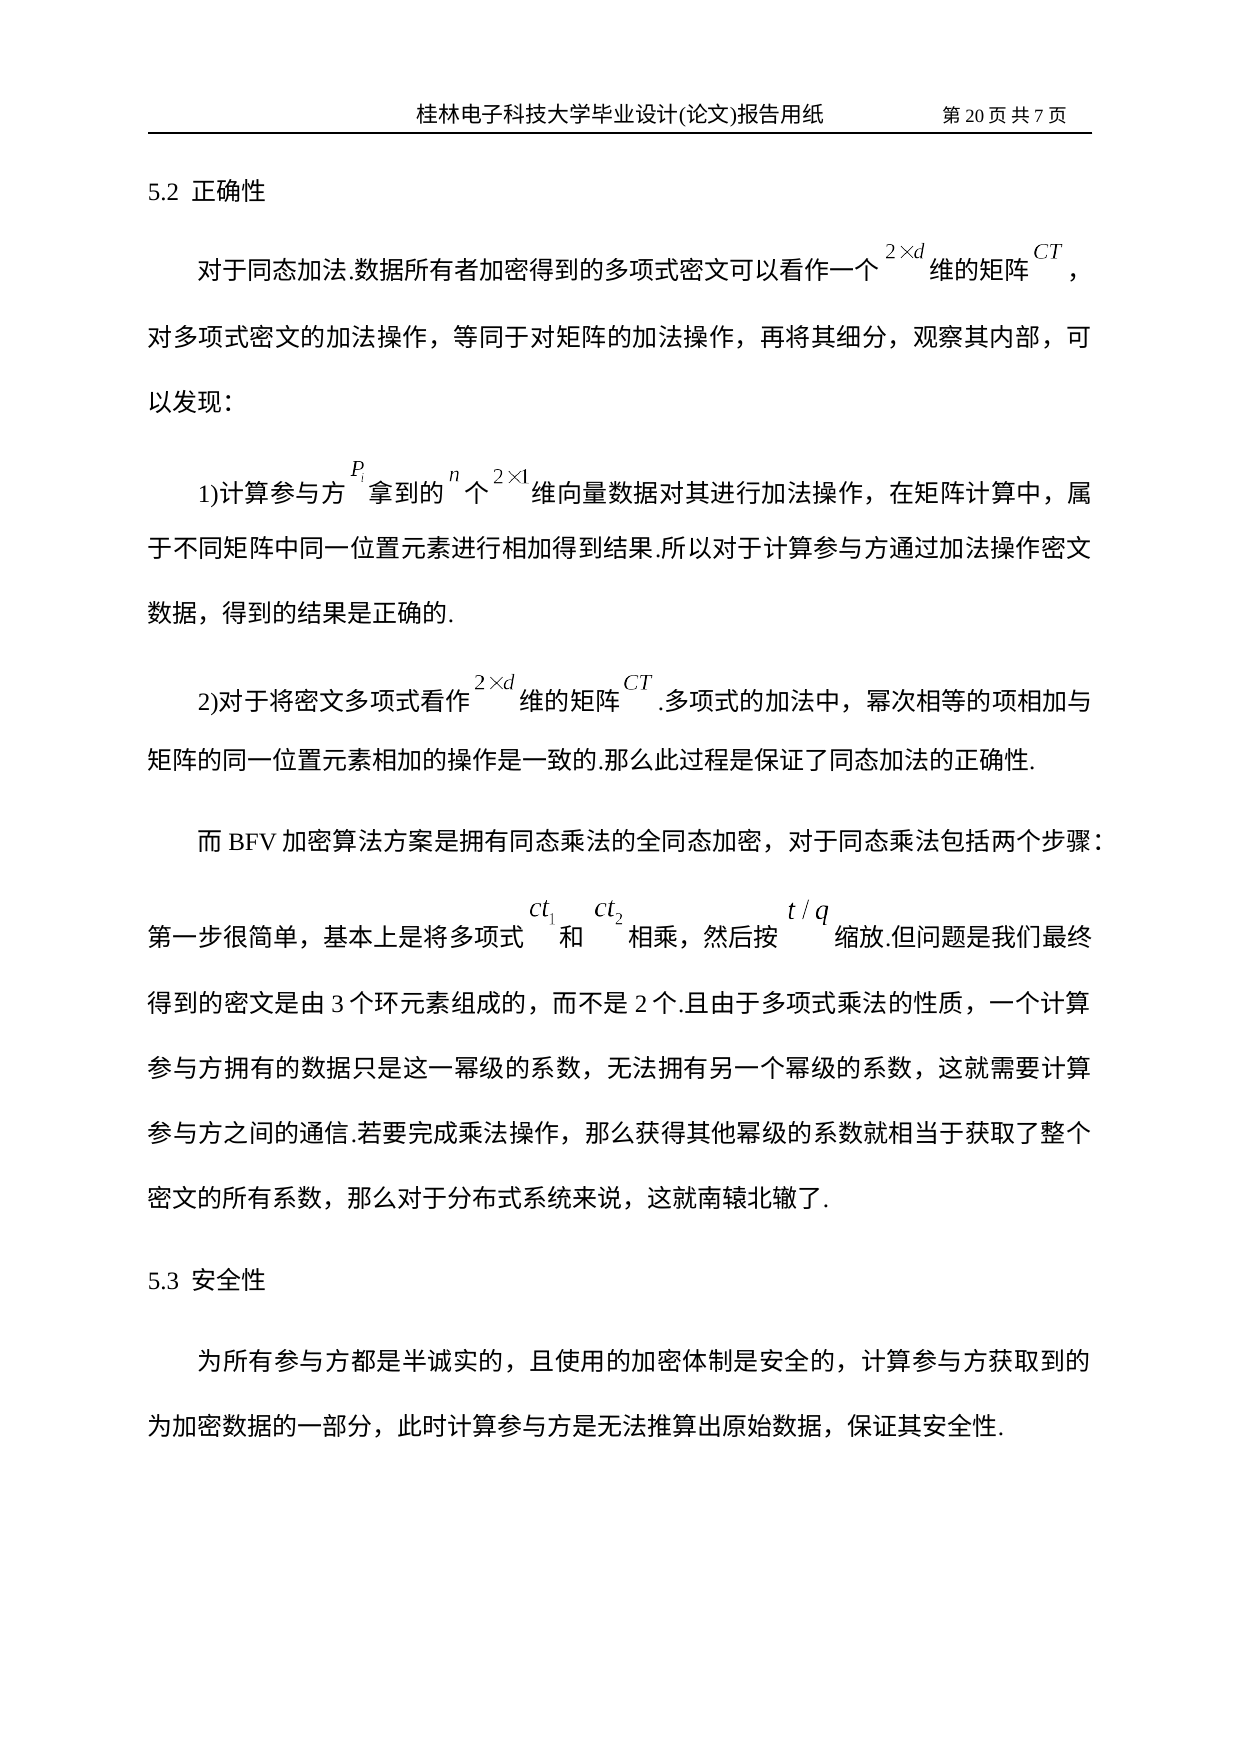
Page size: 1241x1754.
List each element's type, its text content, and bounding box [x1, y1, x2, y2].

text 而BFV加密算法方案是拥有同态乘法的全同态加密，对于同态乘法包括两个步骤：第一步很简单，基本上是将多项式和 相乘，然后按 缩放.但问题是我们最终得到的密文是由3个环元素组成的，而不是2个.且由于多项式乘法的性质，一个计算参与方拥有的数据只是这一幂级的系数，无法拥有另一个幂级的系数，这就需要计算参与方之间的通信.若要完成乘法操作，那么获得其他幂级的系数就相当于获取了整个密文的所有系数，那么对于分布式系统来说，这就南辕北辙了. [148, 807, 1092, 1229]
text 2)对于将密文多项式看作维的矩阵.多项式的加法中，幂次相等的项相加与矩阵的同一位置元素相加的操作是一致的.那么此过程是保证了同态加法的正确性. [148, 661, 1092, 791]
text 1)计算参与方拿到的个维向量数据对其进行加法操作，在矩阵计算中，属于不同矩阵中同一位置元素进行相加得到结果.所以对于计算参与方通过加法操作密文数据，得到的结果是正确的. [148, 449, 1092, 644]
text 为所有参与方都是半诚实的，且使用的加密体制是安全的，计算参与方获取到的为加密数据的一部分，此时计算参与方是无法推算出原始数据，保证其安全性. [148, 1327, 1092, 1457]
subtitle 安全性 [148, 1246, 1092, 1311]
text 对于同态加法.数据所有者加密得到的多项式密文可以看作一个维的矩阵，对多项式密文的加法操作，等同于对矩阵的加法操作，再将其细分，观察其内部，可以发现： [148, 238, 1092, 433]
subtitle 正确性 [148, 157, 1092, 222]
